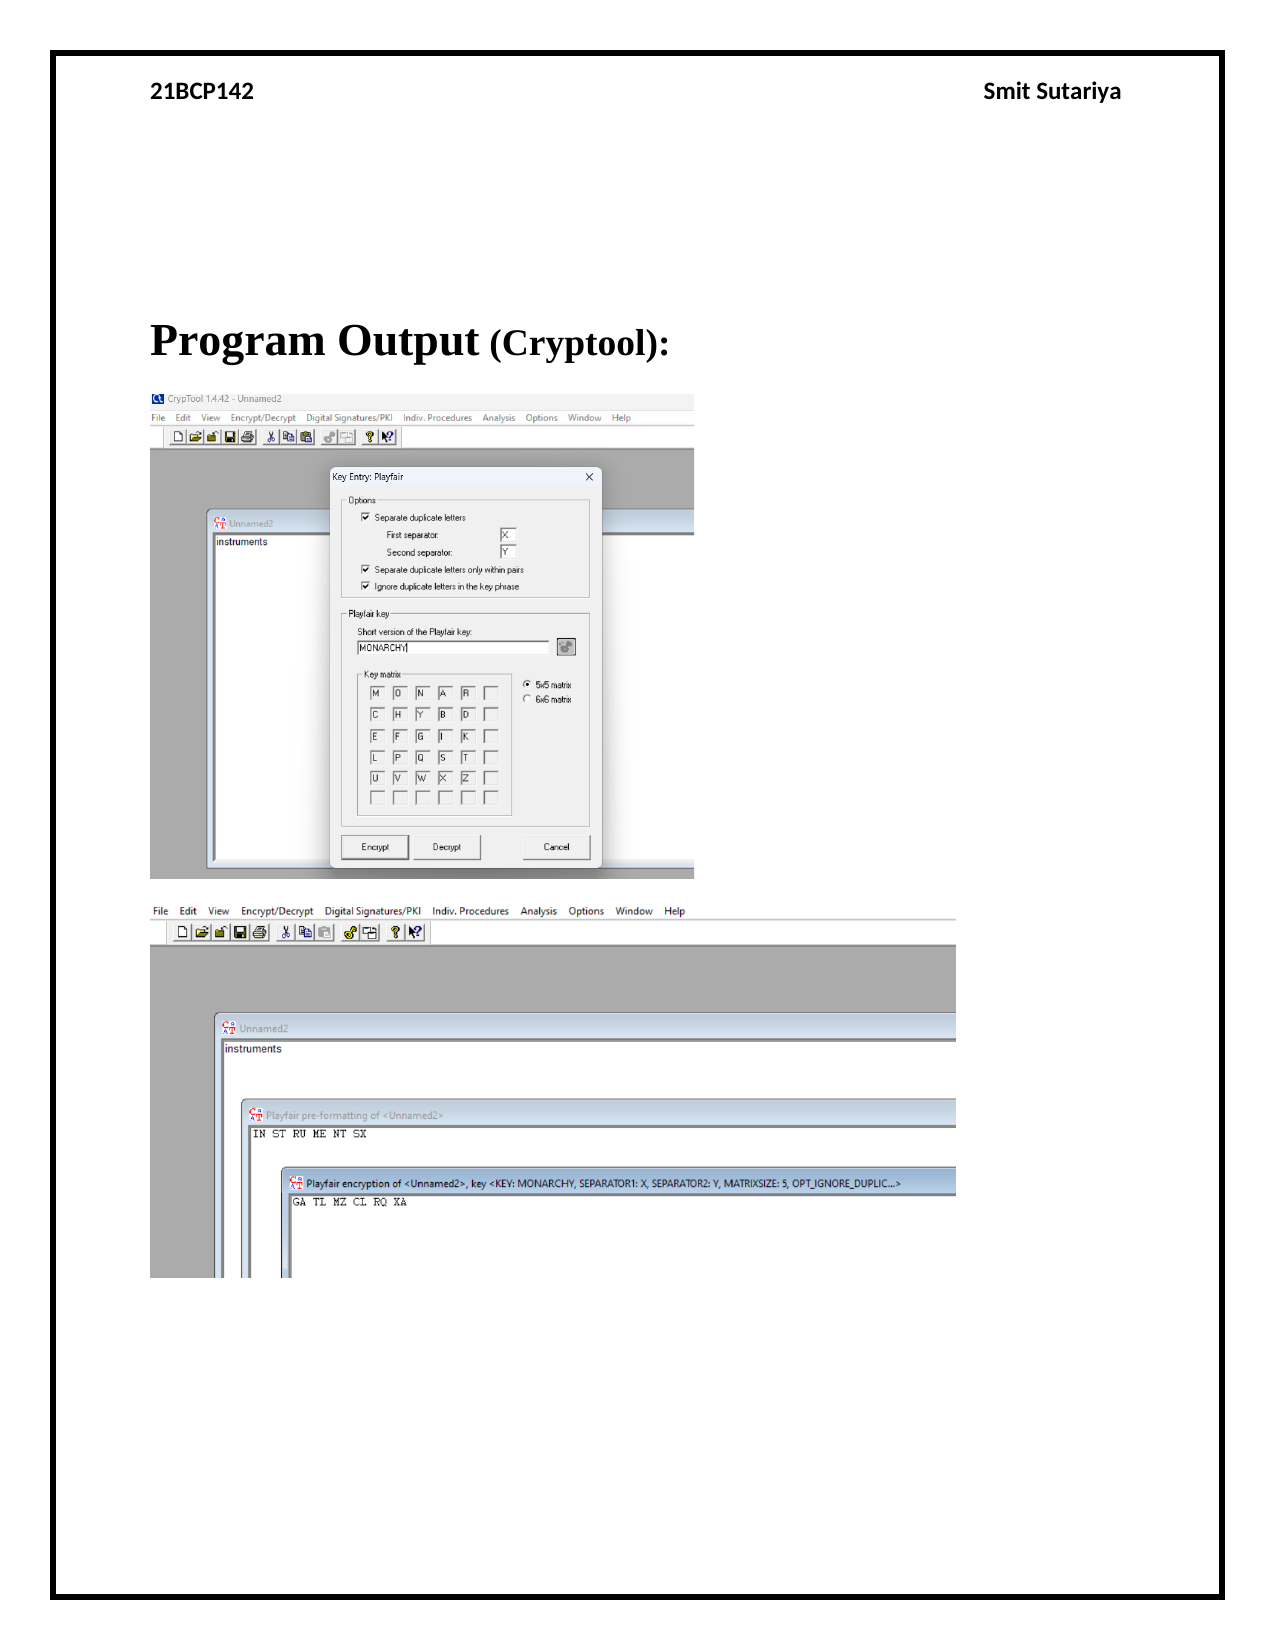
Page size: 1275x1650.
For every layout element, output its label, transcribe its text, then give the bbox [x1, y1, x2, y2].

picture [150, 903, 956, 1278]
picture [150, 394, 695, 879]
text Program Output (Cryptool): [150, 313, 1125, 365]
